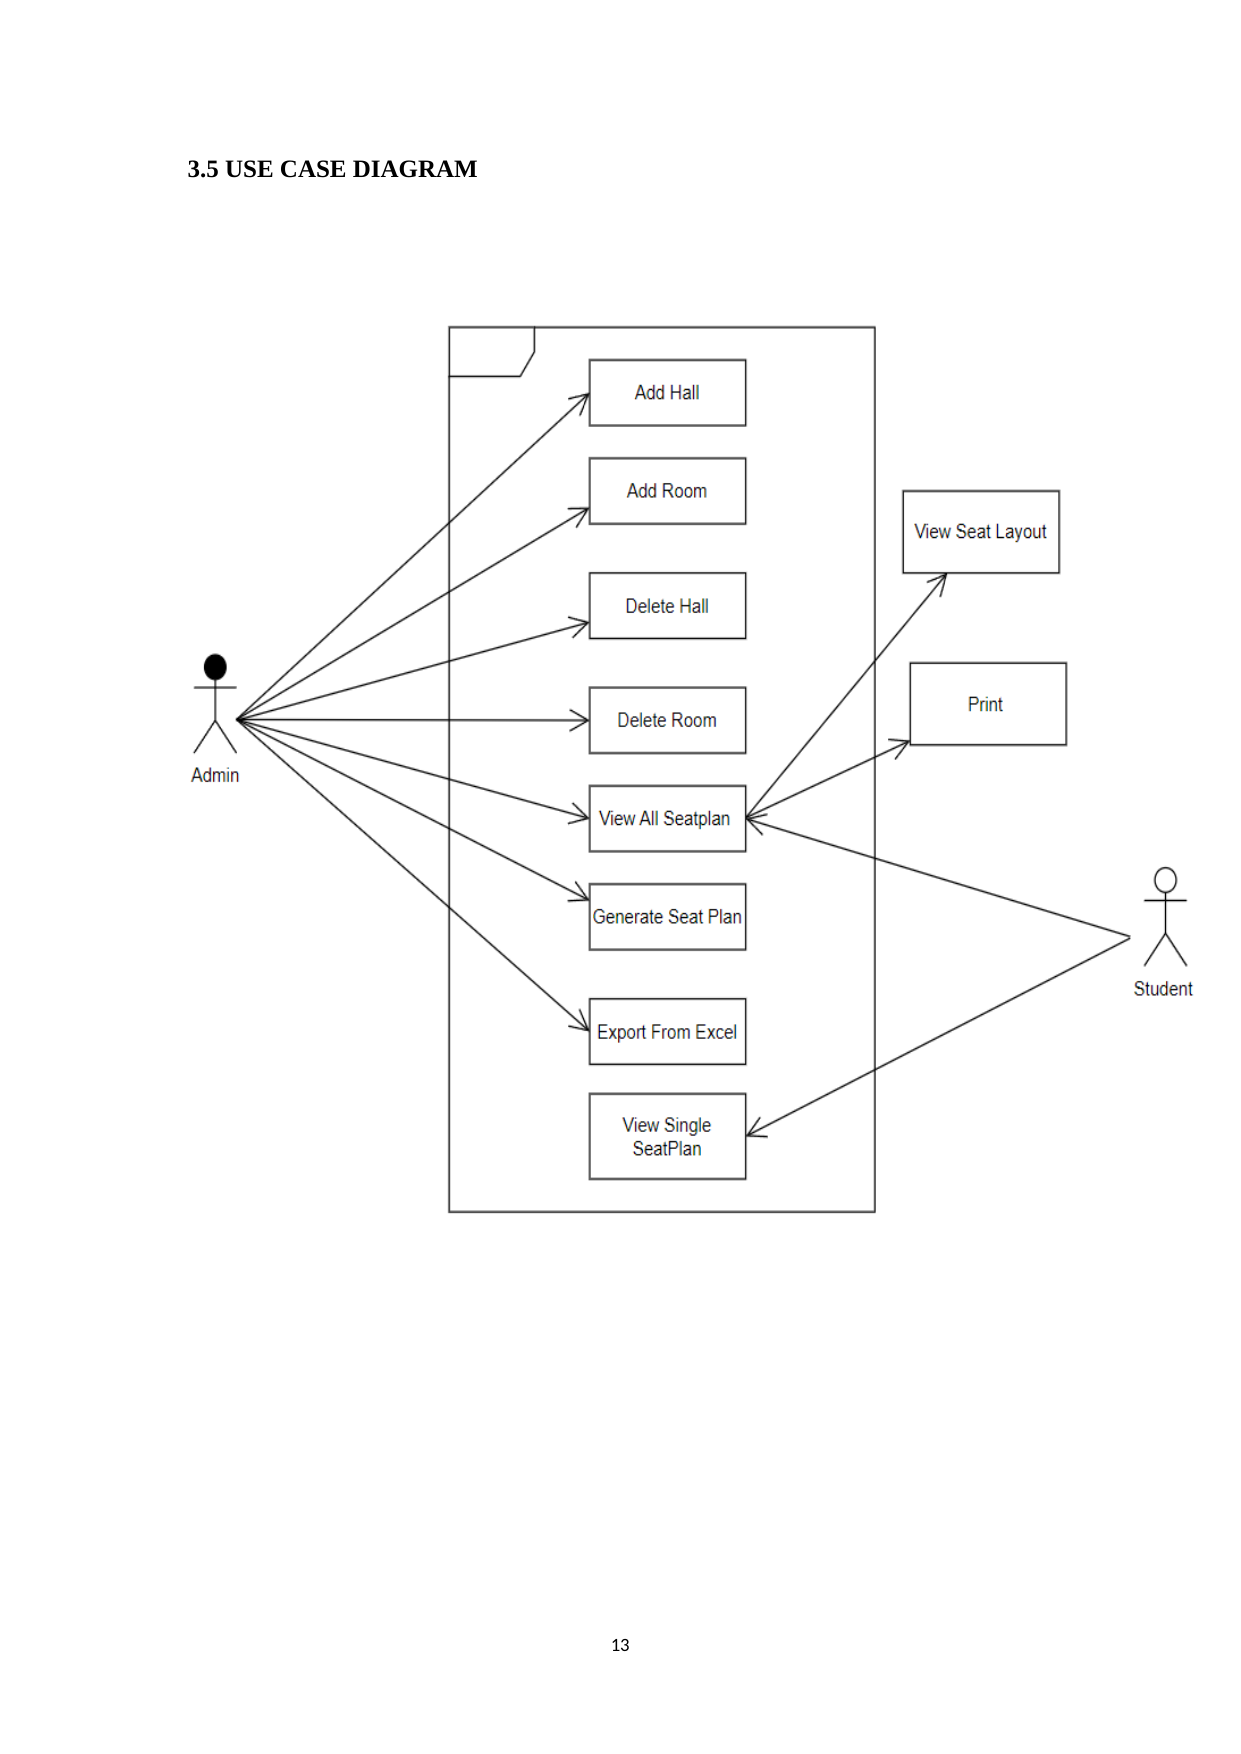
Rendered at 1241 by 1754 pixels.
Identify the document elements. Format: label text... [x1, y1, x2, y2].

picture [187, 310, 1207, 1225]
subtitle 3.5 USE CASE DIAGRAM [187, 154, 1053, 183]
